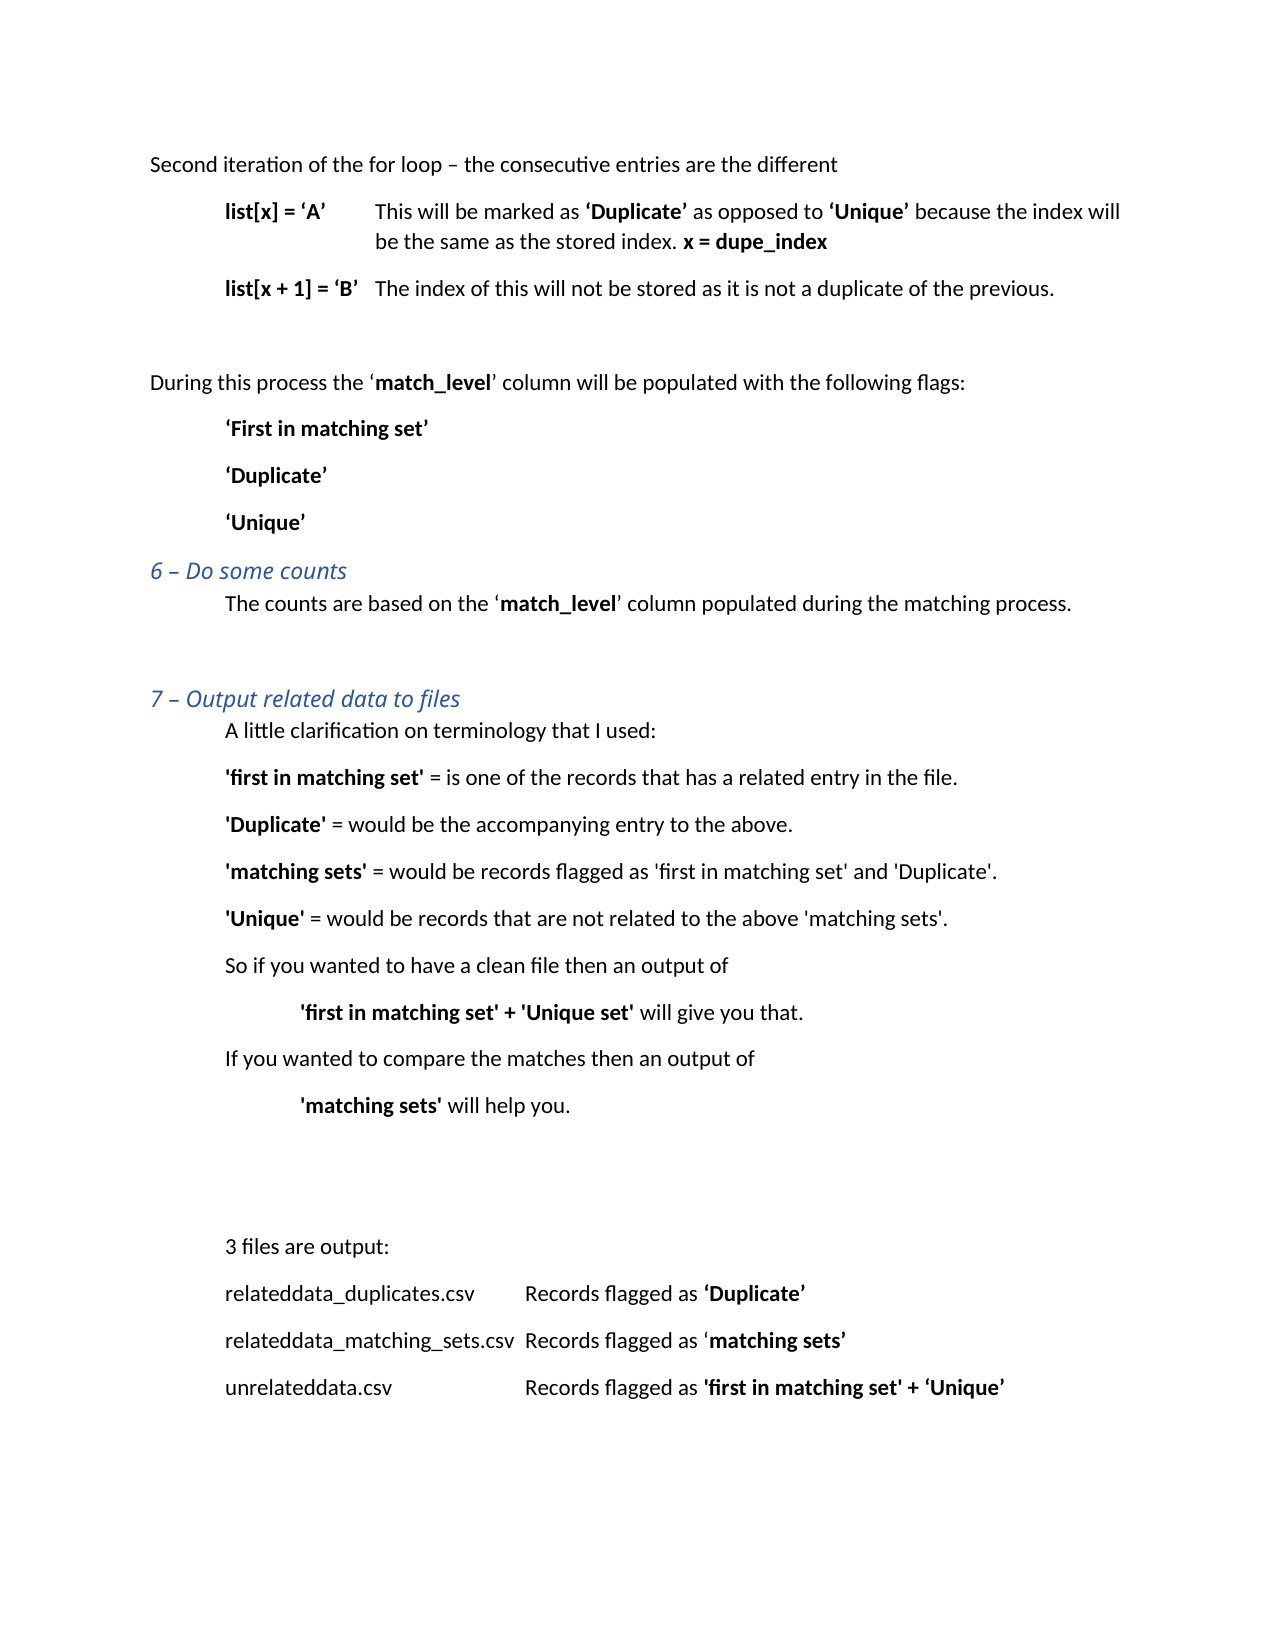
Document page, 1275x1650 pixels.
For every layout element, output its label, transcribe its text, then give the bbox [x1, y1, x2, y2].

text ‘First in matching set’ [150, 414, 1125, 443]
text ‘Unique’ [150, 508, 1125, 536]
text So if you wanted to have a clean file then an output of [150, 951, 1125, 979]
text 3 files are output: [150, 1232, 1125, 1260]
text 'matching sets' = would be records flagged as 'first in matching set' and 'Duplicate'. [150, 857, 1125, 885]
text During this process the ‘match_level’ column will be populated with the following flags: [150, 368, 1125, 396]
text 'Unique' = would be records that are not related to the above 'matching sets'. [150, 904, 1125, 932]
text 'matching sets' will help you. [225, 1091, 1125, 1119]
text A little clarification on terminology that I used: [150, 716, 1125, 744]
text list[x + 1] = ‘B’ The index of this will not be stored as it is not a duplicate of the previous. [150, 274, 1125, 302]
text unrelateddata.csv Records flagged as 'first in matching set' + ‘Unique’ [150, 1373, 1125, 1401]
text 'first in matching set' + 'Unique set' will give you that. [225, 998, 1125, 1026]
text The counts are based on the ‘match_level’ column populated during the matching process. [150, 589, 1125, 617]
subtitle 6 – Do some counts [150, 555, 1125, 586]
text list[x] = ‘A’ This will be marked as ‘Duplicate’ as opposed to ‘Unique’ because the index will be the same as the stored index. x = dupe_index [225, 197, 1125, 255]
text relateddata_duplicates.csv Records flagged as ‘Duplicate’ [150, 1279, 1125, 1307]
text If you wanted to compare the matches then an output of [150, 1044, 1125, 1073]
subtitle 7 – Output related data to files [150, 683, 1125, 714]
text Second iteration of the for loop – the consecutive entries are the different [150, 150, 1125, 178]
text 'Duplicate' = would be the accompanying entry to the above. [150, 810, 1125, 838]
text 'first in matching set' = is one of the records that has a related entry in the file. [150, 763, 1125, 791]
text relateddata_matching_sets.csv Records flagged as ‘matching sets’ [150, 1326, 1125, 1354]
text ‘Duplicate’ [150, 461, 1125, 489]
